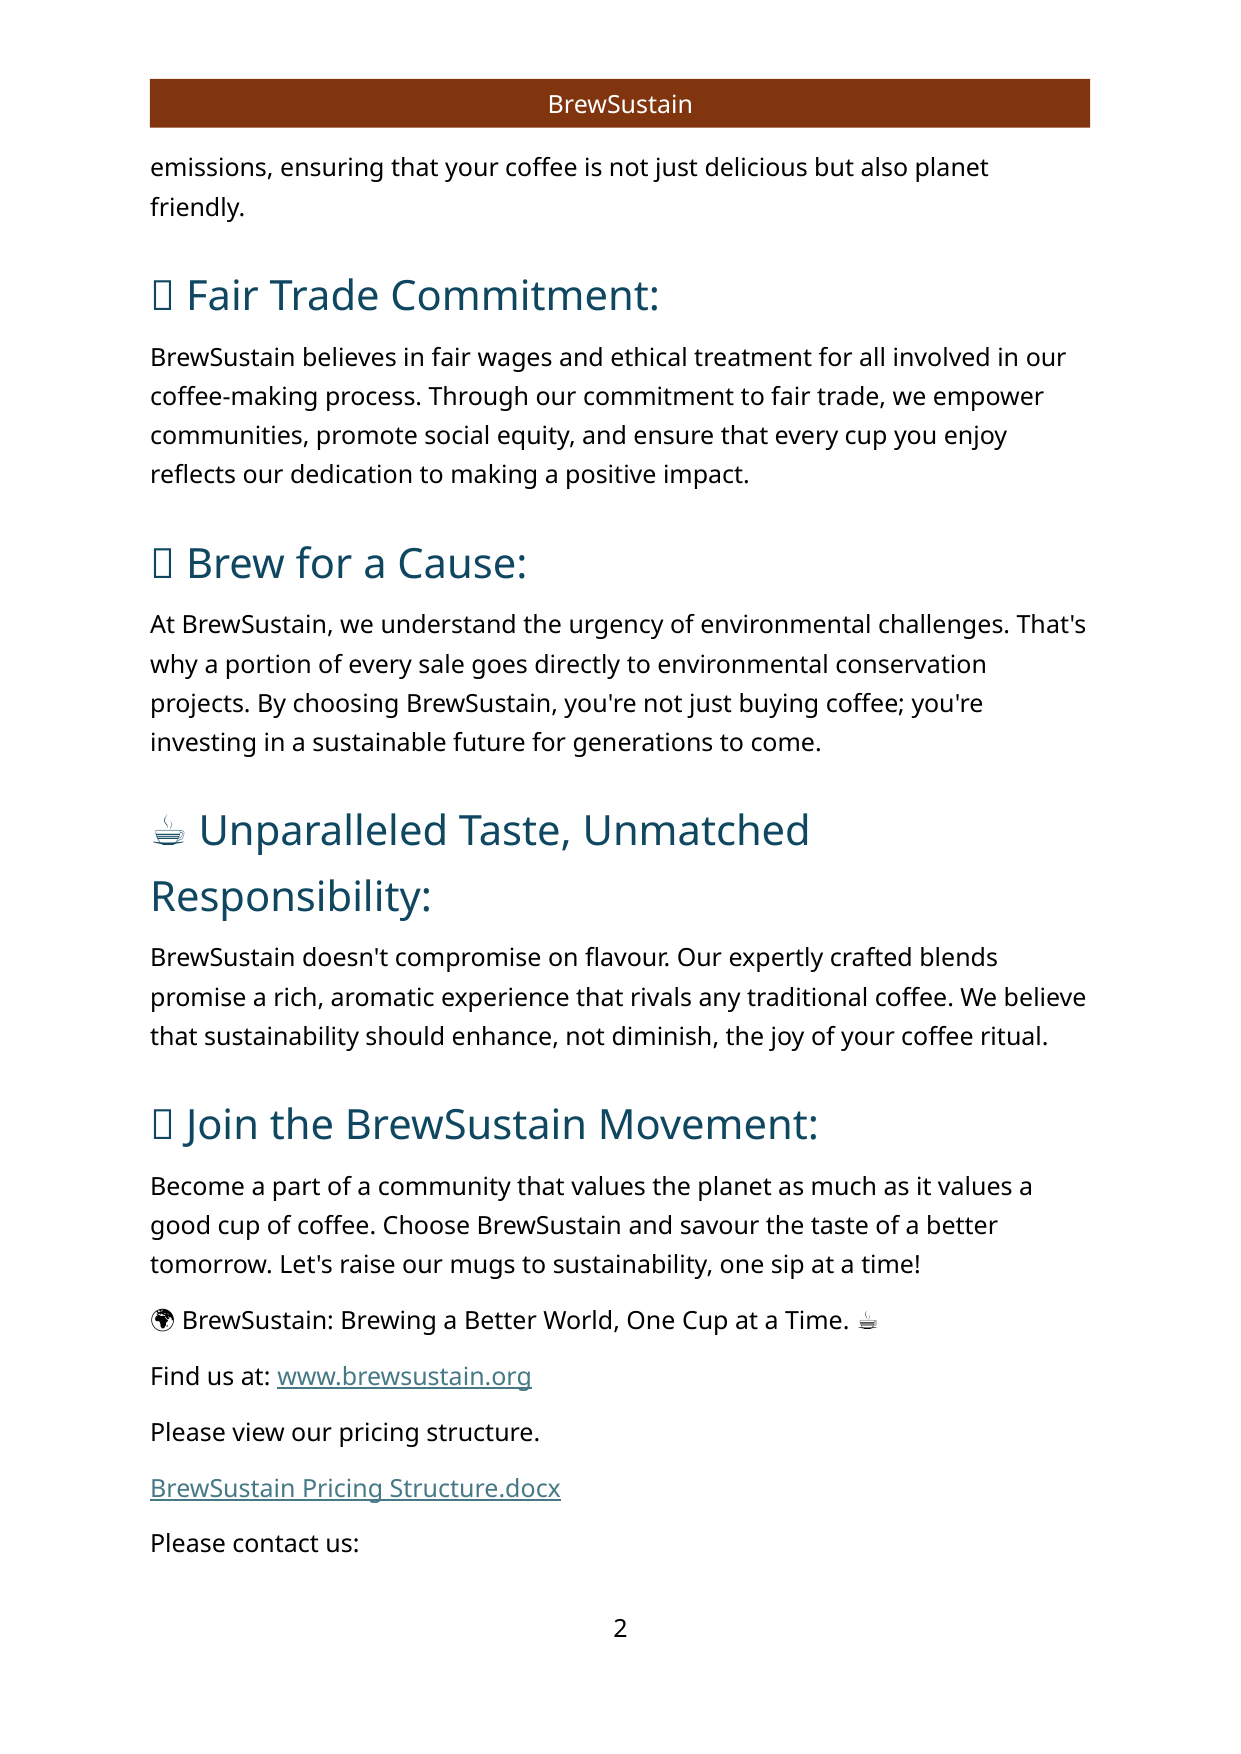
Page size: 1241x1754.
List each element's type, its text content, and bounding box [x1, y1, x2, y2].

text BrewSustain Pricing Structure.docx [150, 1470, 1090, 1504]
text Find us at: www.brewsustain.org [150, 1358, 1090, 1393]
subtitle 🌿 Brew for a Cause: [150, 533, 1090, 590]
text 🌍 BrewSustain: Brewing a Better World, One Cup at a Time. ☕🌱 [150, 1303, 1090, 1337]
text At BrewSustain, we understand the urgency of environmental challenges. That's why a portion of every sale goes directly to environmental conservation projects. By choosing BrewSustain, you're not just buying coffee; you're investing in a sustainable future for generations to come. [150, 607, 1090, 759]
subtitle 🤝 Join the BrewSustain Movement: [150, 1095, 1090, 1152]
text BrewSustain doesn't compromise on flavour. Our expertly crafted blends promise a rich, aromatic experience that rivals any traditional coffee. We believe that sustainability should enhance, not diminish, the joy of your coffee ritual. [150, 940, 1090, 1052]
text Become a part of a community that values the planet as much as it values a good cup of coffee. Choose BrewSustain and savour the taste of a better tomorrow. Let's raise our mugs to sustainability, one sip at a time! [150, 1168, 1090, 1281]
subtitle 💚 Fair Trade Commitment: [150, 266, 1090, 323]
text Please contact us: [150, 1526, 1090, 1560]
text Please view our pricing structure. [150, 1414, 1090, 1448]
subtitle ☕ Unparalleled Taste, Unmatched Responsibility: [150, 801, 1090, 923]
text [150, 150, 1090, 223]
text BrewSustain believes in fair wages and ethical treatment for all involved in our coffee-making process. Through our commitment to fair trade, we empower communities, promote social equity, and ensure that every cup you enjoy reflects our dedication to making a positive impact. [150, 339, 1090, 491]
